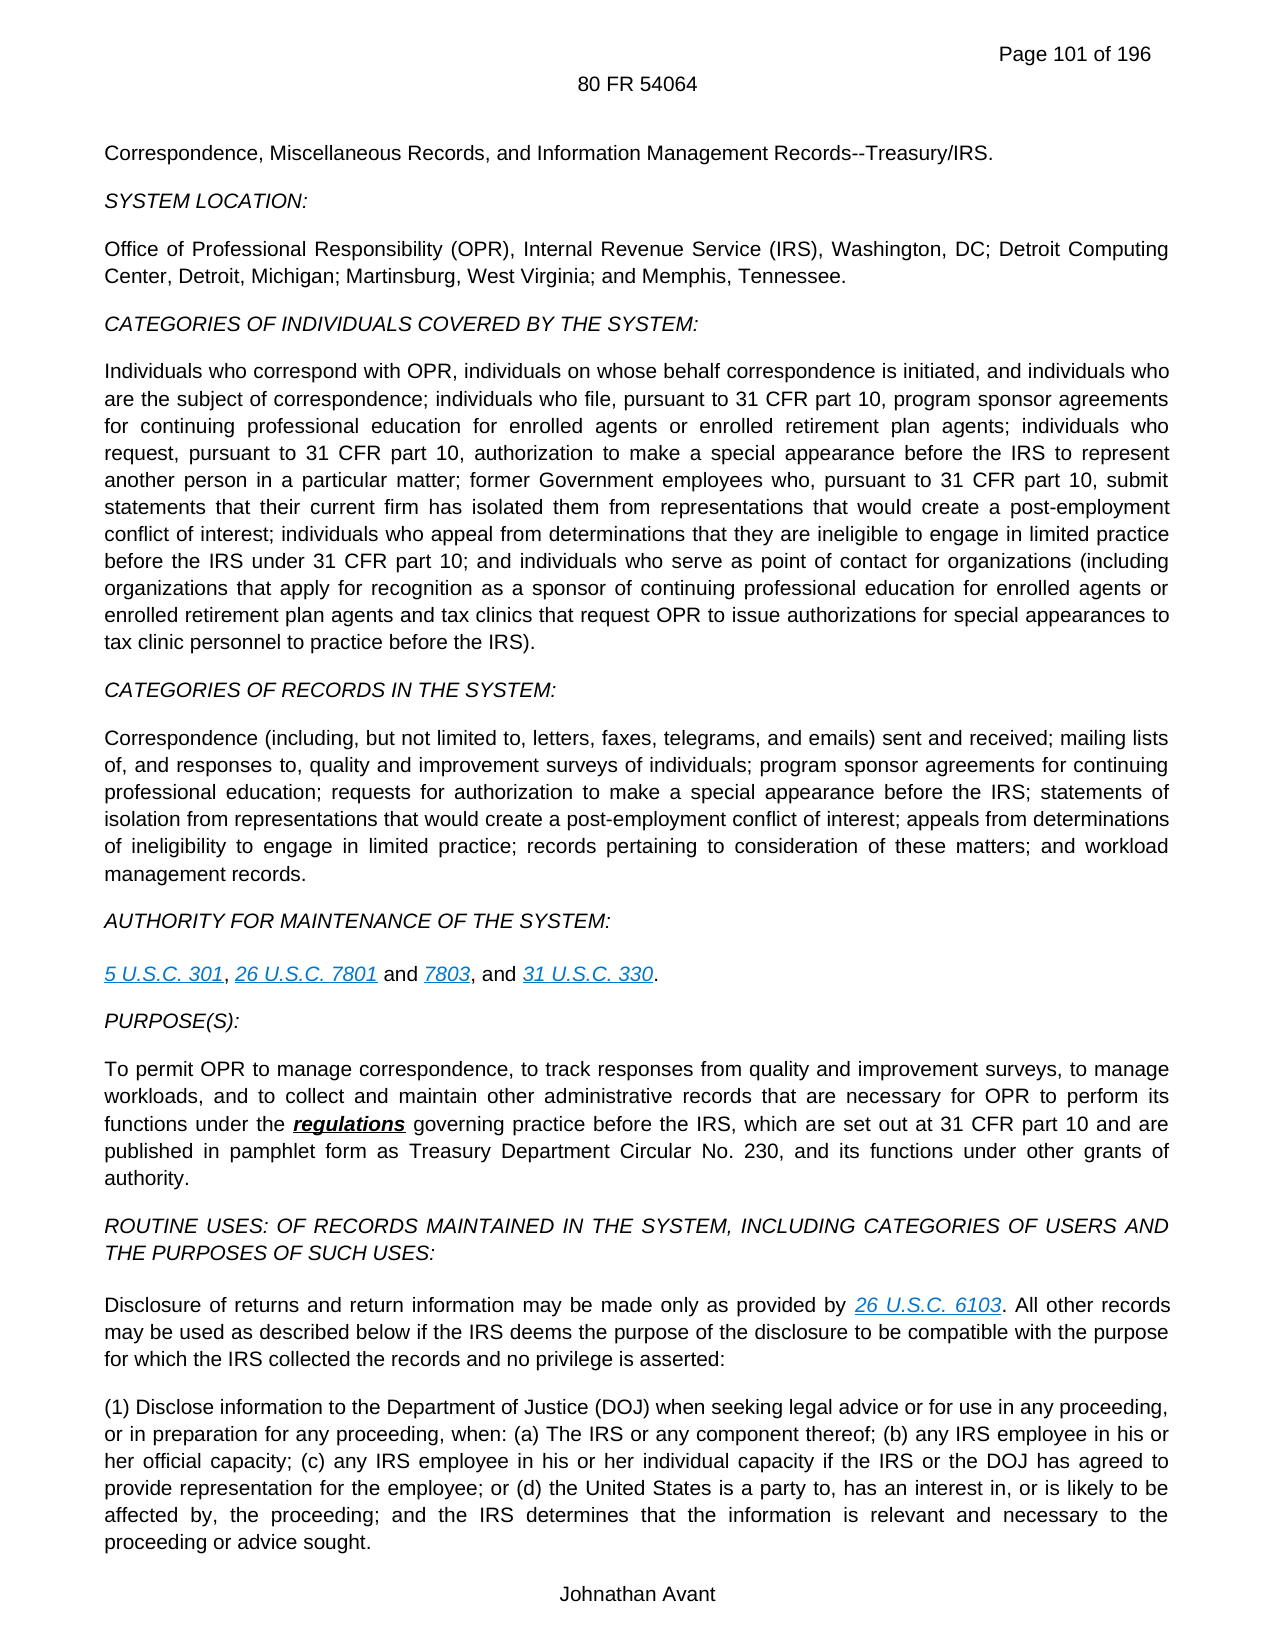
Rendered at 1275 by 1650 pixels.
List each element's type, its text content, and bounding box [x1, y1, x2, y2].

text Office of Professional Responsibility (OPR), Internal Revenue Service (IRS), Washington, DC; Detroit Computing Center, Detroit, Michigan; Martinsburg, West Virginia; and Memphis, Tennessee. [104, 233, 1171, 287]
text SYSTEM LOCATION: [104, 185, 1171, 212]
text 5 U.S.C. 301, 26 U.S.C. 7801 and 7803, and 31 U.S.C. 330. [104, 958, 1171, 985]
text (1) Disclose information to the Department of Justice (DOJ) when seeking legal advice or for use in any proceeding, or in preparation for any proceeding, when: (a) The IRS or any component thereof; (b) any IRS employee in his or her official capacity; (c) any IRS employee in his or her individual capacity if the IRS or the DOJ has agreed to provide representation for the employee; or (d) the United States is a party to, has an interest in, or is likely to be affected by, the proceeding; and the IRS determines that the information is relevant and necessary to the proceeding or advice sought. [104, 1392, 1171, 1554]
text ROUTINE USES: OF RECORDS MAINTAINED IN THE SYSTEM, INCLUDING CATEGORIES OF USERS AND THE PURPOSES OF SUCH USES: [104, 1210, 1171, 1264]
text Correspondence, Miscellaneous Records, and Information Management Records--Treasury/IRS. [104, 137, 1171, 164]
text CATEGORIES OF INDIVIDUALS COVERED BY THE SYSTEM: [104, 308, 1171, 335]
text AUTHORITY FOR MAINTENANCE OF THE SYSTEM: [104, 906, 1171, 933]
text Individuals who correspond with OPR, individuals on whose behalf correspondence is initiated, and individuals who are the subject of correspondence; individuals who file, pursuant to 31 CFR part 10, program sponsor agreements for continuing professional education for enrolled agents or enrolled retirement plan agents; individuals who request, pursuant to 31 CFR part 10, authorization to make a special appearance before the IRS to represent another person in a particular matter; former Government employees who, pursuant to 31 CFR part 10, submit statements that their current firm has isolated them from representations that would create a post-employment conflict of interest; individuals who appeal from determinations that they are ineligible to engage in limited practice before the IRS under 31 CFR part 10; and individuals who serve as point of contact for organizations (including organizations that apply for recognition as a sponsor of continuing professional education for enrolled agents or enrolled retirement plan agents and tax clinics that request OPR to issue authorizations for special appearances to tax clinic personnel to practice before the IRS). [104, 356, 1171, 654]
text To permit OPR to manage correspondence, to track responses from quality and improvement surveys, to manage workloads, and to collect and maintain other administrative records that are necessary for OPR to perform its functions under the regulations governing practice before the IRS, which are set out at 31 CFR part 10 and are published in pamphlet form as Treasury Department Circular No. 230, and its functions under other grants of authority. [104, 1054, 1171, 1189]
text CATEGORIES OF RECORDS IN THE SYSTEM: [104, 675, 1171, 702]
text PURPOSE(S): [104, 1006, 1171, 1033]
text Disclosure of returns and return information may be made only as provided by 26 U.S.C. 6103. All other records may be used as described below if the IRS deems the purpose of the disclosure to be compatible with the purpose for which the IRS collected the records and no privilege is asserted: [104, 1289, 1171, 1371]
text Correspondence (including, but not limited to, letters, faxes, telegrams, and emails) sent and received; mailing lists of, and responses to, quality and improvement surveys of individuals; program sponsor agreements for continuing professional education; requests for authorization to make a special appearance before the IRS; statements of isolation from representations that would create a post-employment conflict of interest; appeals from determinations of ineligibility to engage in limited practice; records pertaining to consideration of these matters; and workload management records. [104, 723, 1171, 885]
